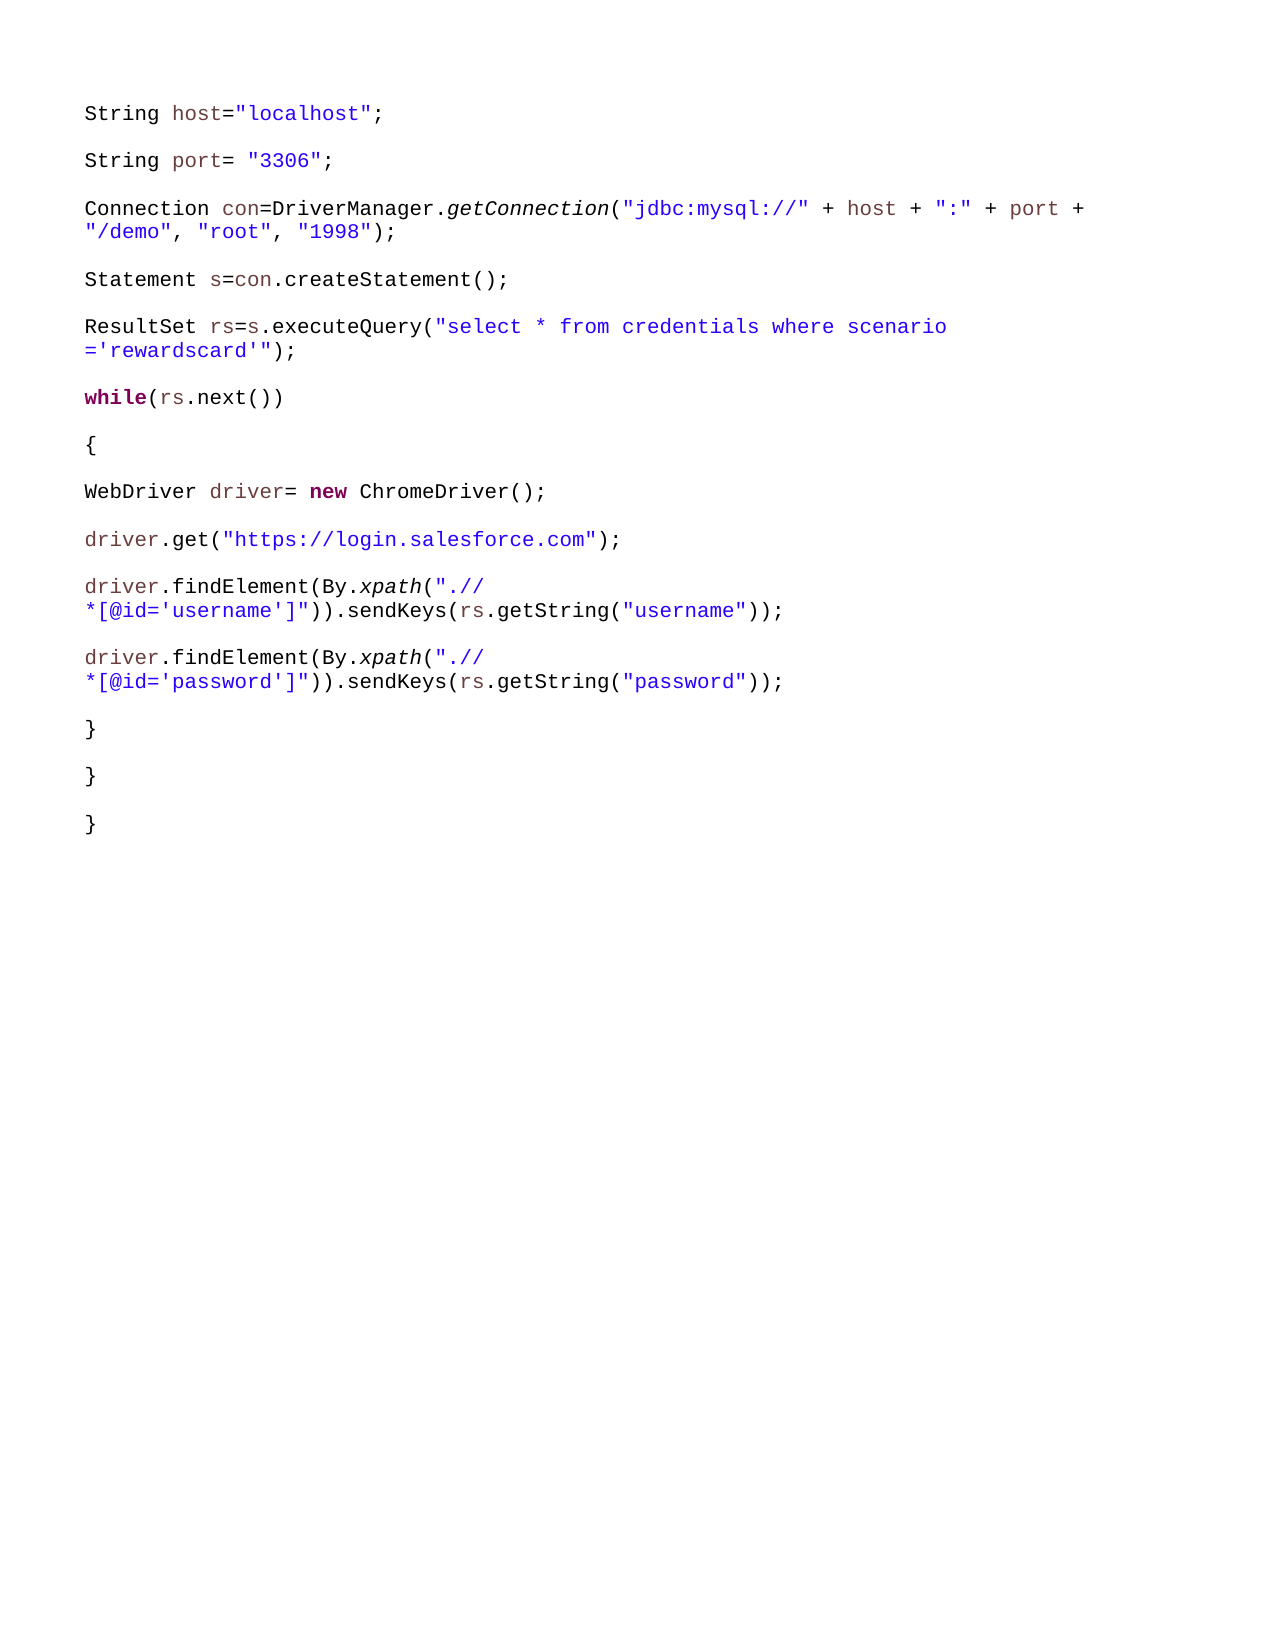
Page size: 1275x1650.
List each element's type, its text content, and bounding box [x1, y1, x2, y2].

text driver.findElement(By.xpath(".//*[@id='password']")).sendKeys(rs.getString("password")); [84, 647, 1125, 694]
text String port= "3306"; [84, 150, 1125, 174]
text } [84, 718, 1125, 742]
text WebDriver driver= new ChromeDriver(); [84, 481, 1125, 505]
text ResultSet rs=s.executeQuery("select * from credentials where scenario ='rewardscard'"); [84, 316, 1125, 363]
text Connection con=DriverManager.getConnection("jdbc:mysql://" + host + ":" + port + "/demo", "root", "1998"); [84, 198, 1125, 245]
text Statement s=con.createStatement(); [84, 269, 1125, 292]
text { [84, 434, 1125, 458]
text while(rs.next()) [84, 387, 1125, 411]
text } [84, 765, 1125, 789]
text driver.get("https://login.salesforce.com"); [84, 529, 1125, 552]
text } [84, 812, 1125, 836]
text driver.findElement(By.xpath(".//*[@id='username']")).sendKeys(rs.getString("username")); [84, 576, 1125, 623]
text String host="localhost"; [84, 103, 1125, 127]
